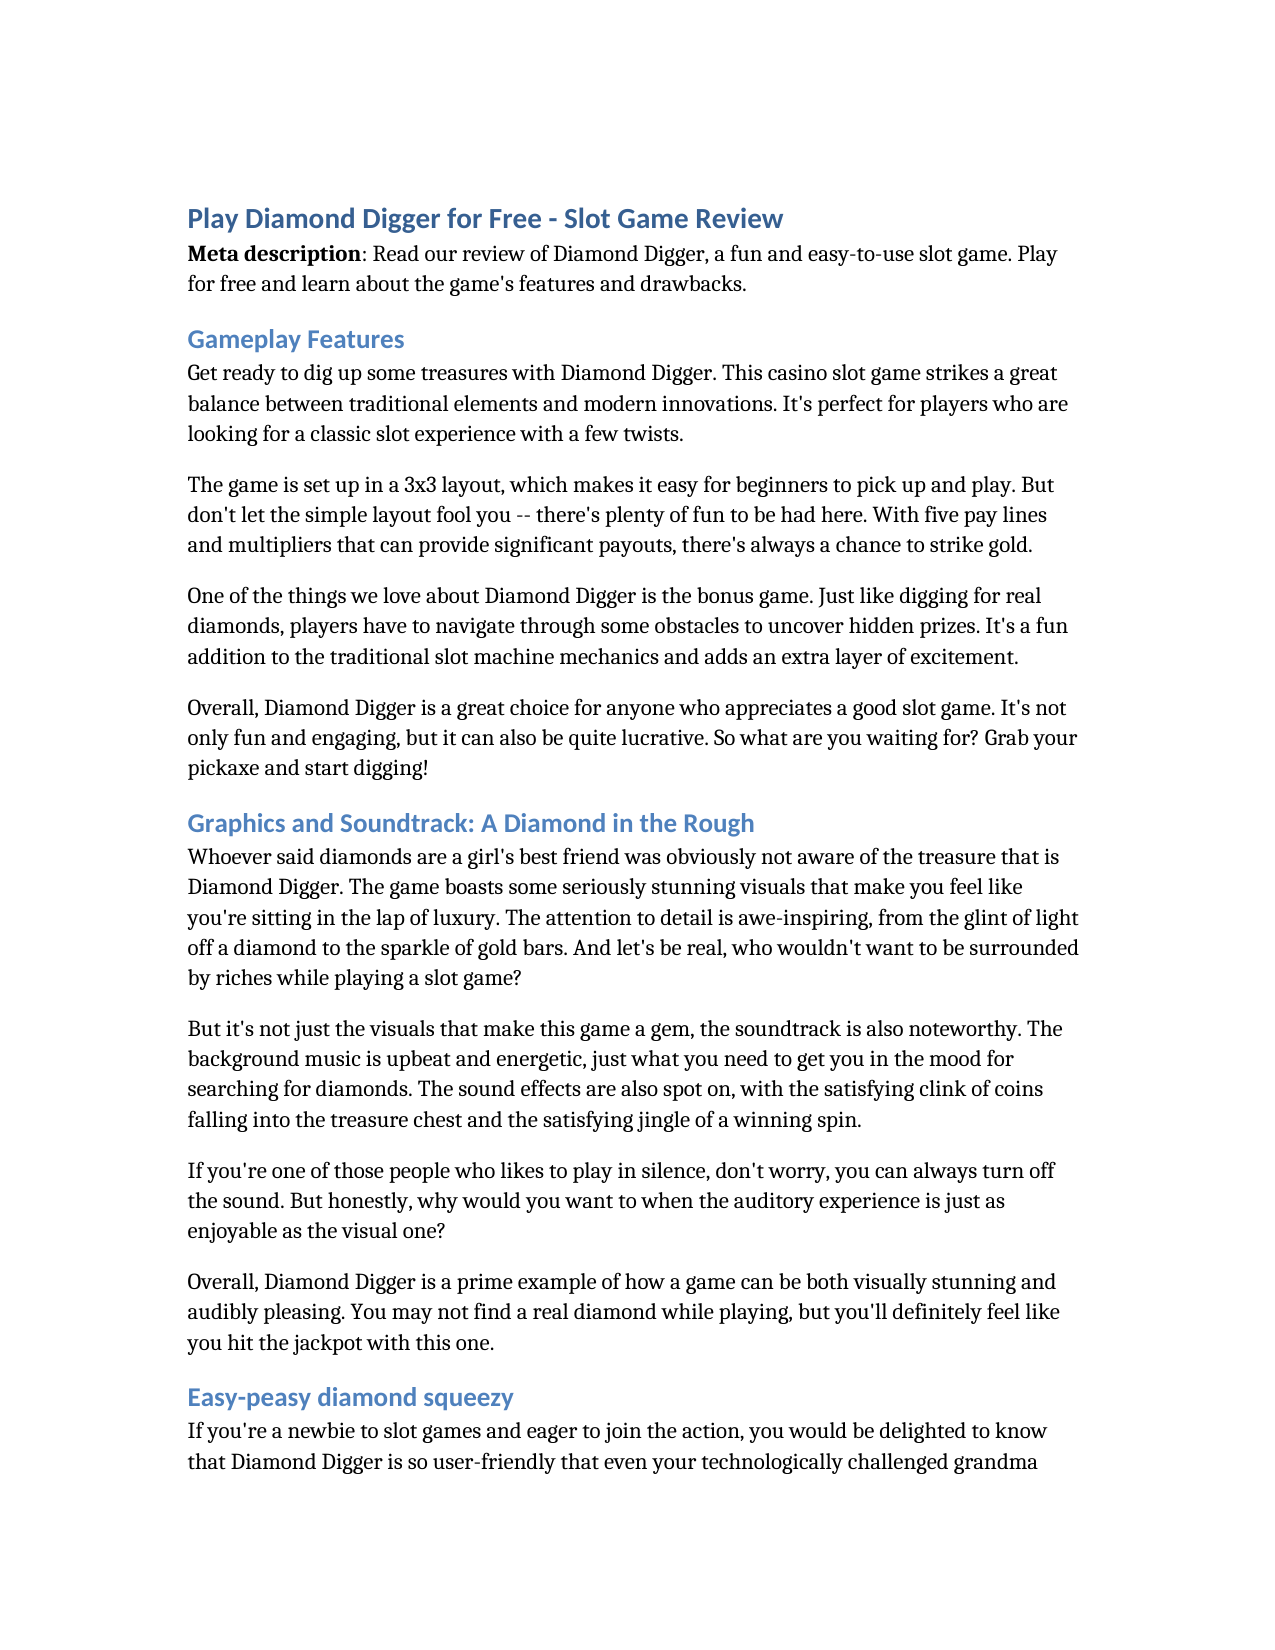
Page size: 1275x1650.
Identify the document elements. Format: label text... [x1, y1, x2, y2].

subtitle Easy-peasy diamond squeezy [187, 1380, 1087, 1413]
subtitle Play Diamond Digger for Free - Slot Game Review [187, 200, 1087, 236]
text One of the things we love about Diamond Digger is the bonus game. Just like digging for real diamonds, players have to navigate through some obstacles to uncover hidden prizes. It's a fun addition to the traditional slot machine mechanics and adds an extra layer of excitement. [187, 583, 1087, 670]
subtitle Graphics and Soundtrack: A Diamond in the Rough [187, 806, 1087, 839]
text Meta description: Read our review of Diamond Digger, a fun and easy-to-use slot game. Play for free and learn about the game's features and drawbacks. [187, 241, 1087, 297]
text The game is set up in a 3x3 layout, which makes it easy for beginners to pick up and play. But don't let the simple layout fool you -- there's plenty of fun to be had here. With five pay lines and multipliers that can provide significant payouts, there's always a chance to strike gold. [187, 472, 1087, 558]
text Get ready to dig up some treasures with Diamond Digger. This casino slot game strikes a great balance between traditional elements and modern innovations. It's perfect for players who are looking for a classic slot experience with a few twists. [187, 360, 1087, 447]
text Overall, Diamond Digger is a prime example of how a game can be both visually stunning and audibly pleasing. You may not find a real diamond while playing, but you'll definitely feel like you hit the jackpot with this one. [187, 1269, 1087, 1356]
text Whoever said diamonds are a girl's best friend was obviously not aware of the treasure that is Diamond Digger. The game boasts some seriously stunning visuals that make you feel like you're sitting in the lap of luxury. The attention to detail is awe-inspiring, from the glint of light off a diamond to the sparkle of gold bars. And let's be real, who wouldn't want to be surrounded by riches while playing a slot game? [187, 844, 1087, 991]
text Overall, Diamond Digger is a great choice for anyone who appreciates a good slot game. It's not only fun and engaging, but it can also be quite lucrative. So what are you waiting for? Grab your pickaxe and start digging! [187, 694, 1087, 781]
subtitle Gameplay Features [187, 322, 1087, 355]
text But it's not just the visuals that make this game a gem, the soundtrack is also noteworthy. The background music is upbeat and energetic, just what you need to get you in the mood for searching for diamonds. The sound effects are also spot on, with the satisfying clink of coins falling into the treasure chest and the satisfying jingle of a winning spin. [187, 1016, 1087, 1133]
text If you're one of those people who likes to play in silence, don't worry, you can always turn off the sound. But honestly, why would you want to when the auditory experience is just as enjoyable as the visual one? [187, 1157, 1087, 1244]
